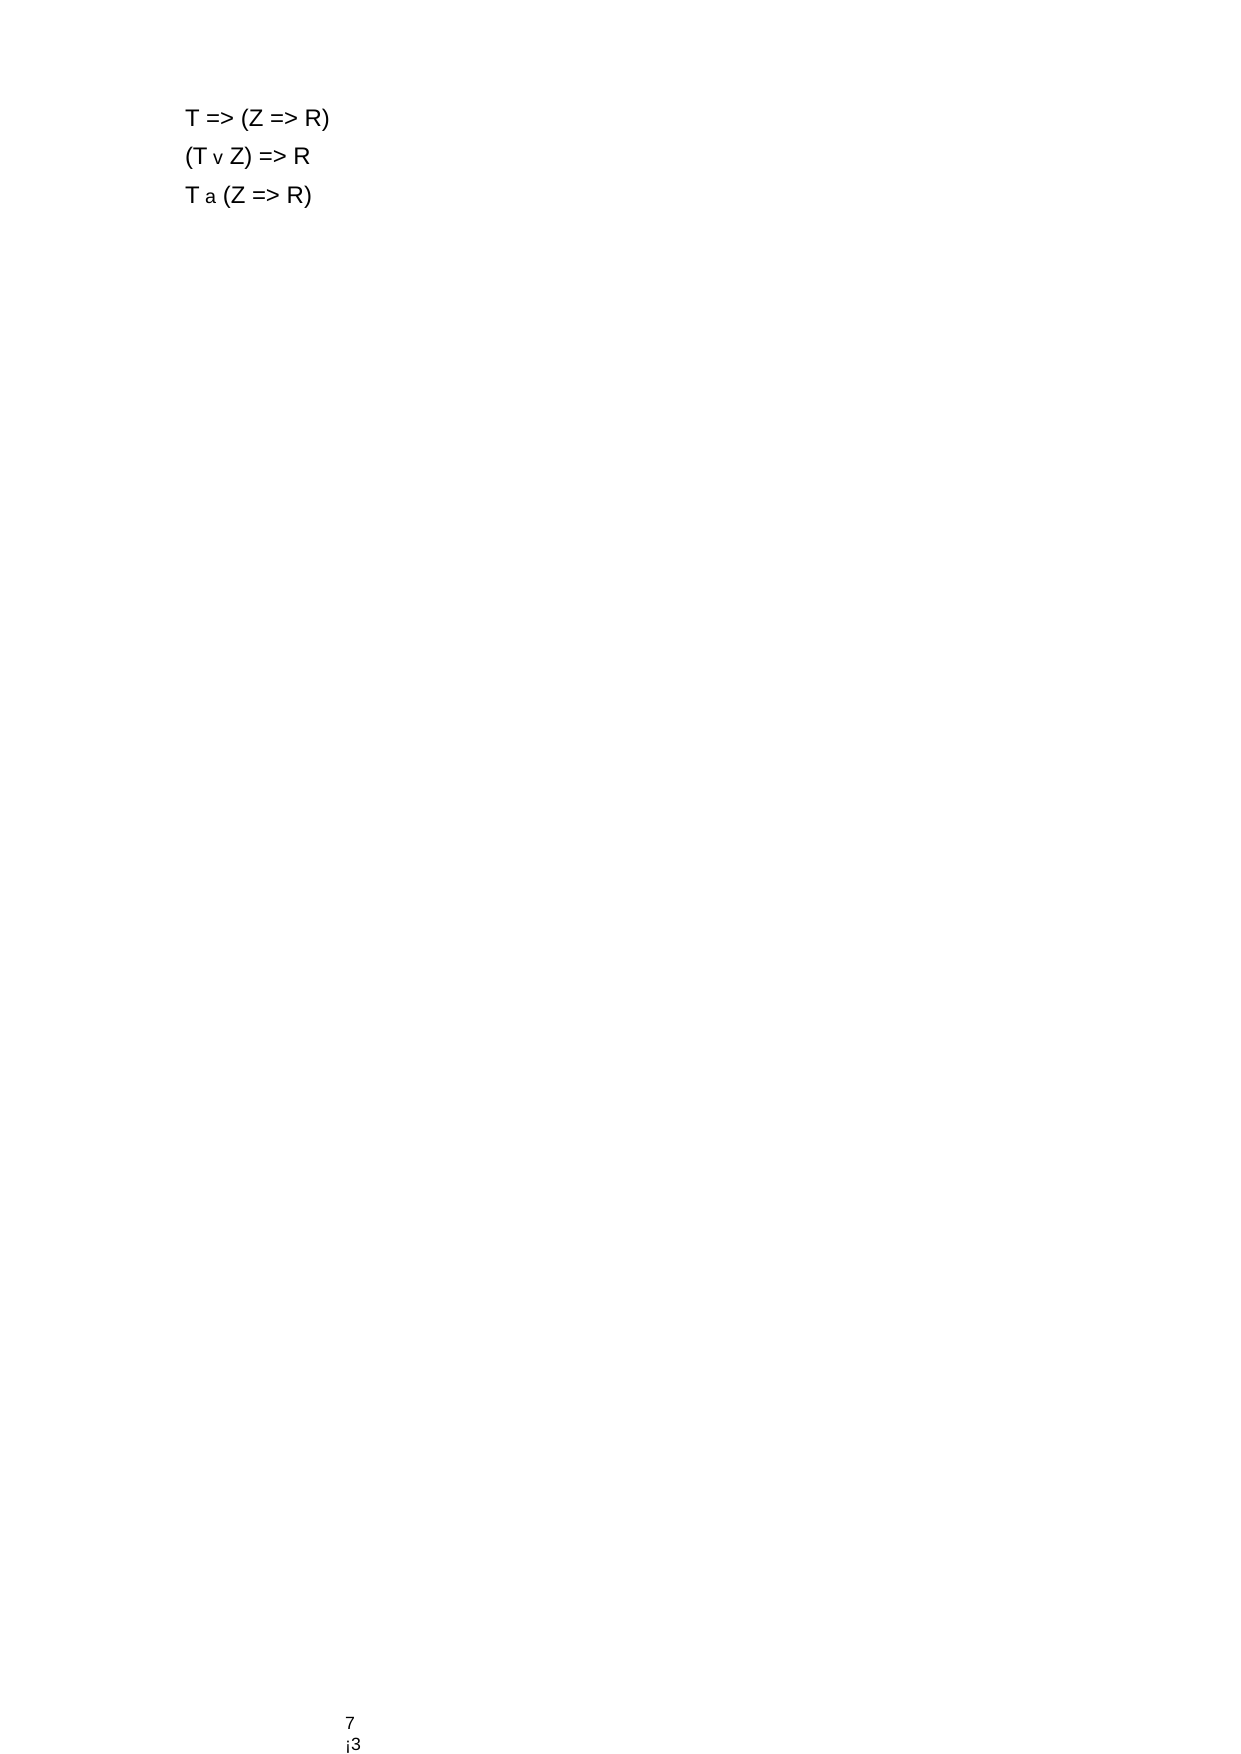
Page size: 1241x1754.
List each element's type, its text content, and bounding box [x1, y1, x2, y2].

list T a (Z => R) [185, 172, 539, 211]
list (T v Z) => R [185, 134, 539, 172]
list T => (Z => R) [185, 95, 539, 134]
